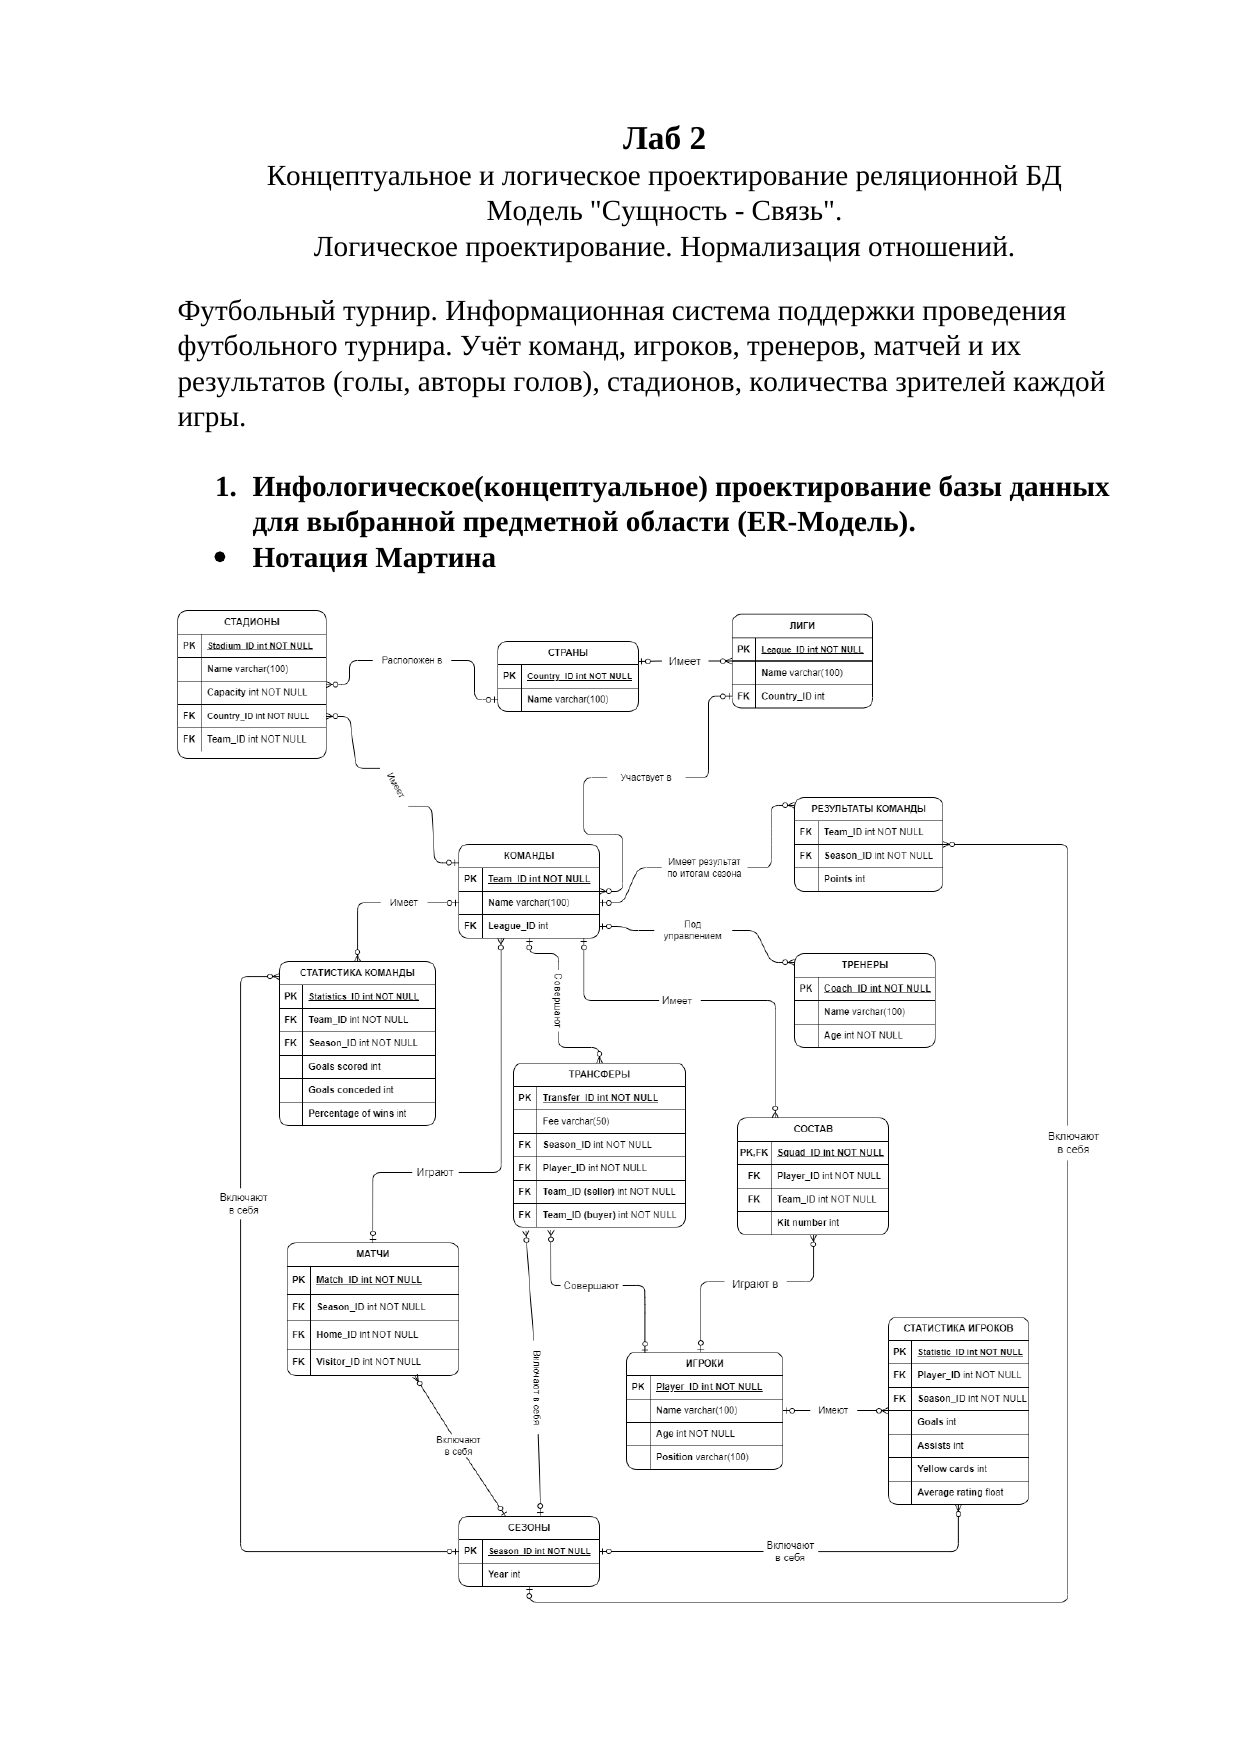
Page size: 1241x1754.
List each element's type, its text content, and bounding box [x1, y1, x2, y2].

text Модель "Сущность - Связь". [177, 193, 1152, 227]
list Нотация Мартина [215, 540, 1152, 573]
list Инфологическое(концептуальное) проектирование базы данных для выбранной предметной области (ER-Модель). [215, 469, 1152, 538]
text Концептуальное и логическое проектирование реляционной БД [177, 158, 1152, 192]
text Футбольный турнир. Информационная система поддержки проведения футбольного турнира. Учёт команд, игроков, тренеров, матчей и их результатов (голы, авторы голов), стадионов, количества зрителей каждой игры. [177, 293, 1152, 432]
picture [177, 610, 1103, 1610]
text Логическое проектирование. Нормализация отношений. [177, 229, 1152, 262]
text Лаб 2 [177, 118, 1152, 156]
